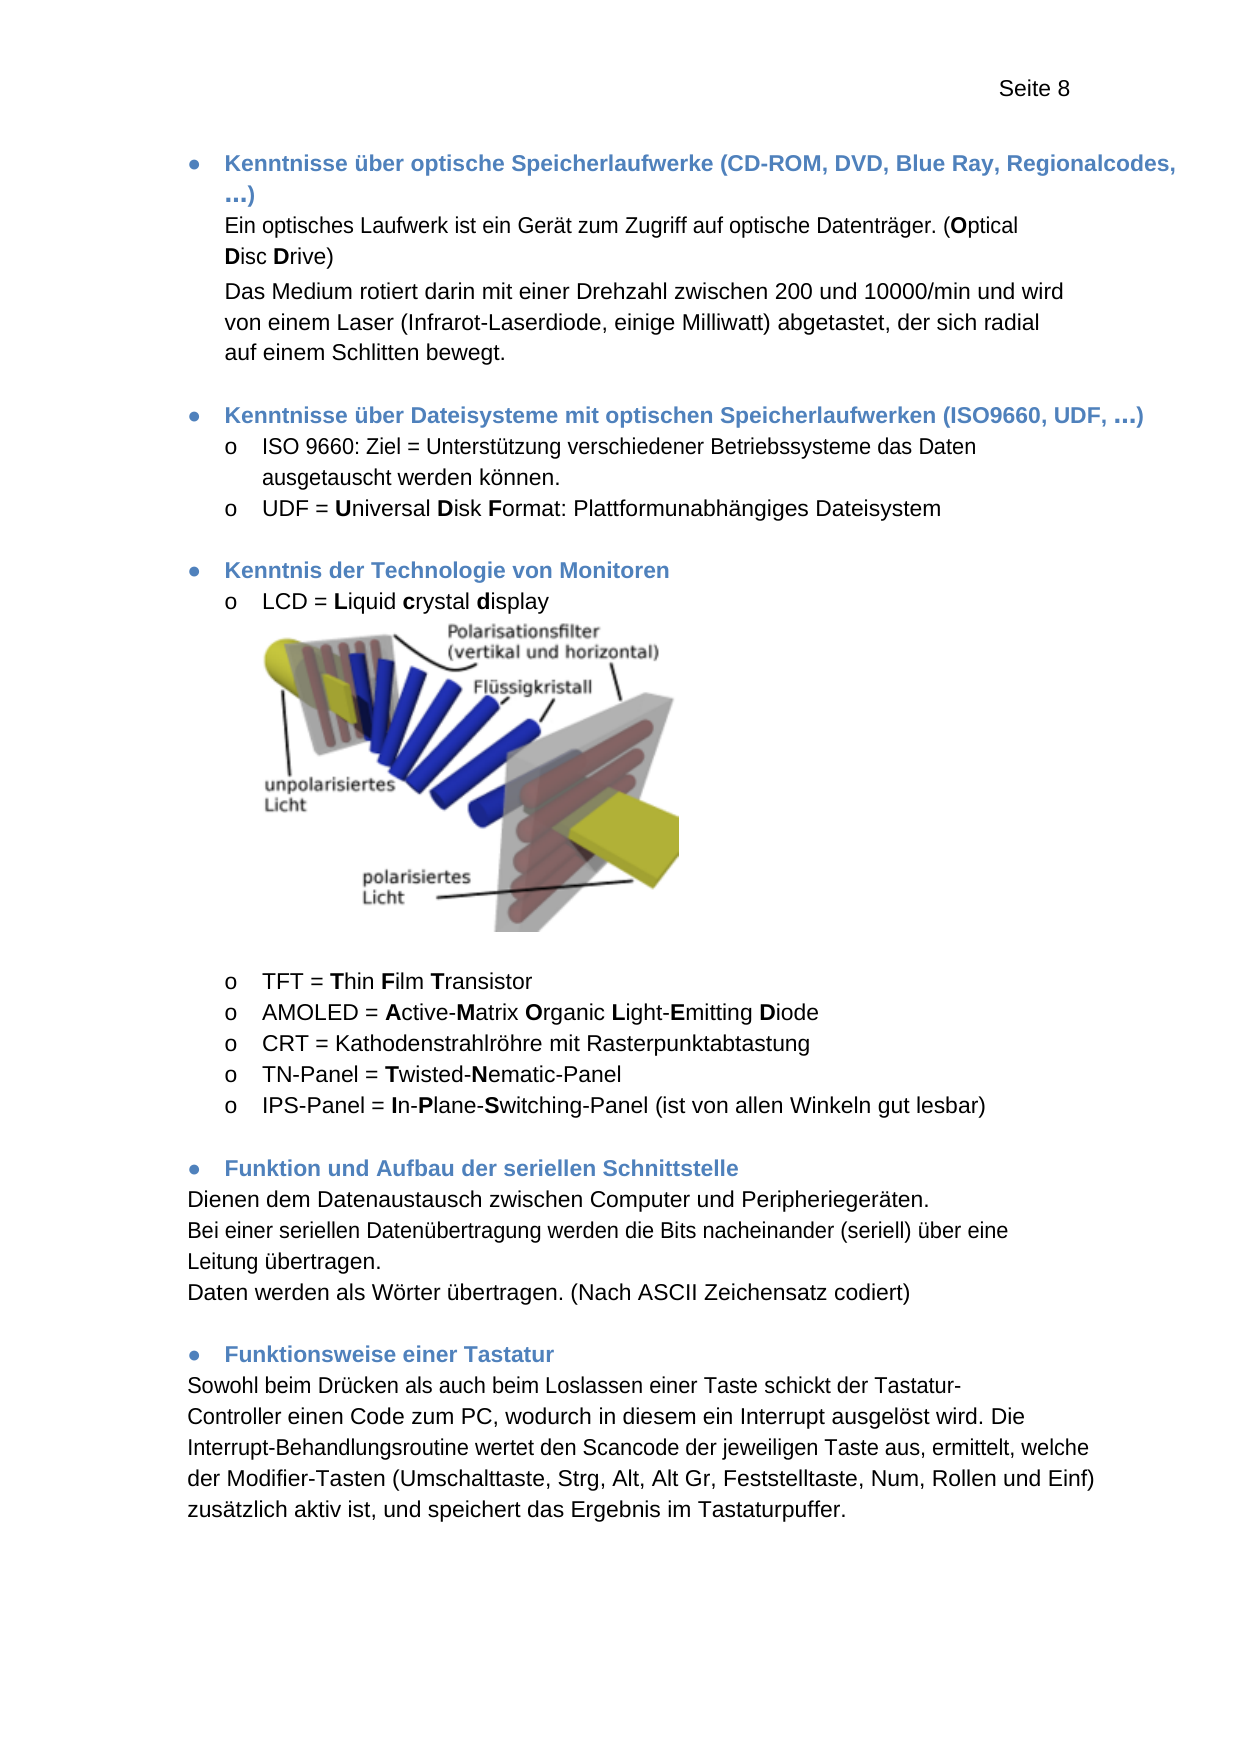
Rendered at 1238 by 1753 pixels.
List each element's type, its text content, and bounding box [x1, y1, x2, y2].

text Daten werden als Wörter übertragen. (Nach ASCII Zeichensatz codiert) [187, 1279, 1212, 1305]
subtitle Kenntnisse über optische Speicherlaufwerke (CD-ROM, DVD, Blue Ray, Regionalcodes, [187, 150, 1212, 176]
list CRT = Kathodenstrahlröhre mit Rasterpunktabtastung [224, 1030, 1212, 1056]
list UDF = Universal Disk Format: Plattformunabhängiges Dateisystem [224, 494, 1212, 521]
text Interrupt-Behandlungsroutine wertet den Scancode der jeweiligen Taste aus, ermittelt, welche der Modifier-Tasten (Umschalttaste, Strg, Alt, Alt Gr, Feststelltaste, Num, Rollen und Einf) zusätzlich aktiv ist, und speichert das Ergebnis im Tastaturpuffer. [187, 1434, 1097, 1522]
text …) [224, 181, 1212, 208]
picture [261, 619, 679, 932]
list IPS-Panel = In-Plane-Switching-Panel (ist von allen Winkeln gut lesbar) [224, 1092, 1212, 1119]
text Bei einer seriellen Datenübertragung werden die Bits nacheinander (seriell) über eine Leitung übertragen. [187, 1217, 1075, 1274]
text Das Medium rotiert darin mit einer Drehzahl zwischen 200 und 10000/min und wird von einem Laser (Infrarot-Laserdiode, einige Milliwatt) abgetastet, der sich radial auf einem Schlitten bewegt. [224, 278, 1064, 366]
list ISO 9660: Ziel = Unterstützung verschiedener Betriebssysteme das Daten ausgetauscht werden können. [224, 433, 1085, 490]
subtitle Kenntnis der Technologie von Monitoren [187, 557, 1212, 583]
subtitle Kenntnisse über Dateisysteme mit optischen Speicherlaufwerken (ISO9660, UDF, …) [187, 402, 1212, 428]
text Dienen dem Datenaustausch zwischen Computer und Peripheriegeräten. [187, 1186, 1212, 1212]
list LCD = Liquid crystal display [224, 588, 1212, 614]
list TN-Panel = Twisted-Nematic-Panel [224, 1061, 1212, 1088]
list AMOLED = Active-Matrix Organic Light-Emitting Diode [224, 999, 1212, 1025]
text Sowohl beim Drücken als auch beim Loslassen einer Taste schickt der Tastatur-Controller einen Code zum PC, wodurch in diesem ein Interrupt ausgelöst wird. Die [187, 1372, 1032, 1429]
subtitle Funktion und Aufbau der seriellen Schnittstelle [187, 1155, 1212, 1181]
subtitle Funktionsweise einer Tastatur [187, 1341, 1212, 1368]
text Ein optisches Laufwerk ist ein Gerät zum Zugriff auf optische Datenträger. (Optical Disc Drive) [224, 212, 1050, 269]
list TFT = Thin Film Transistor [224, 968, 1212, 994]
